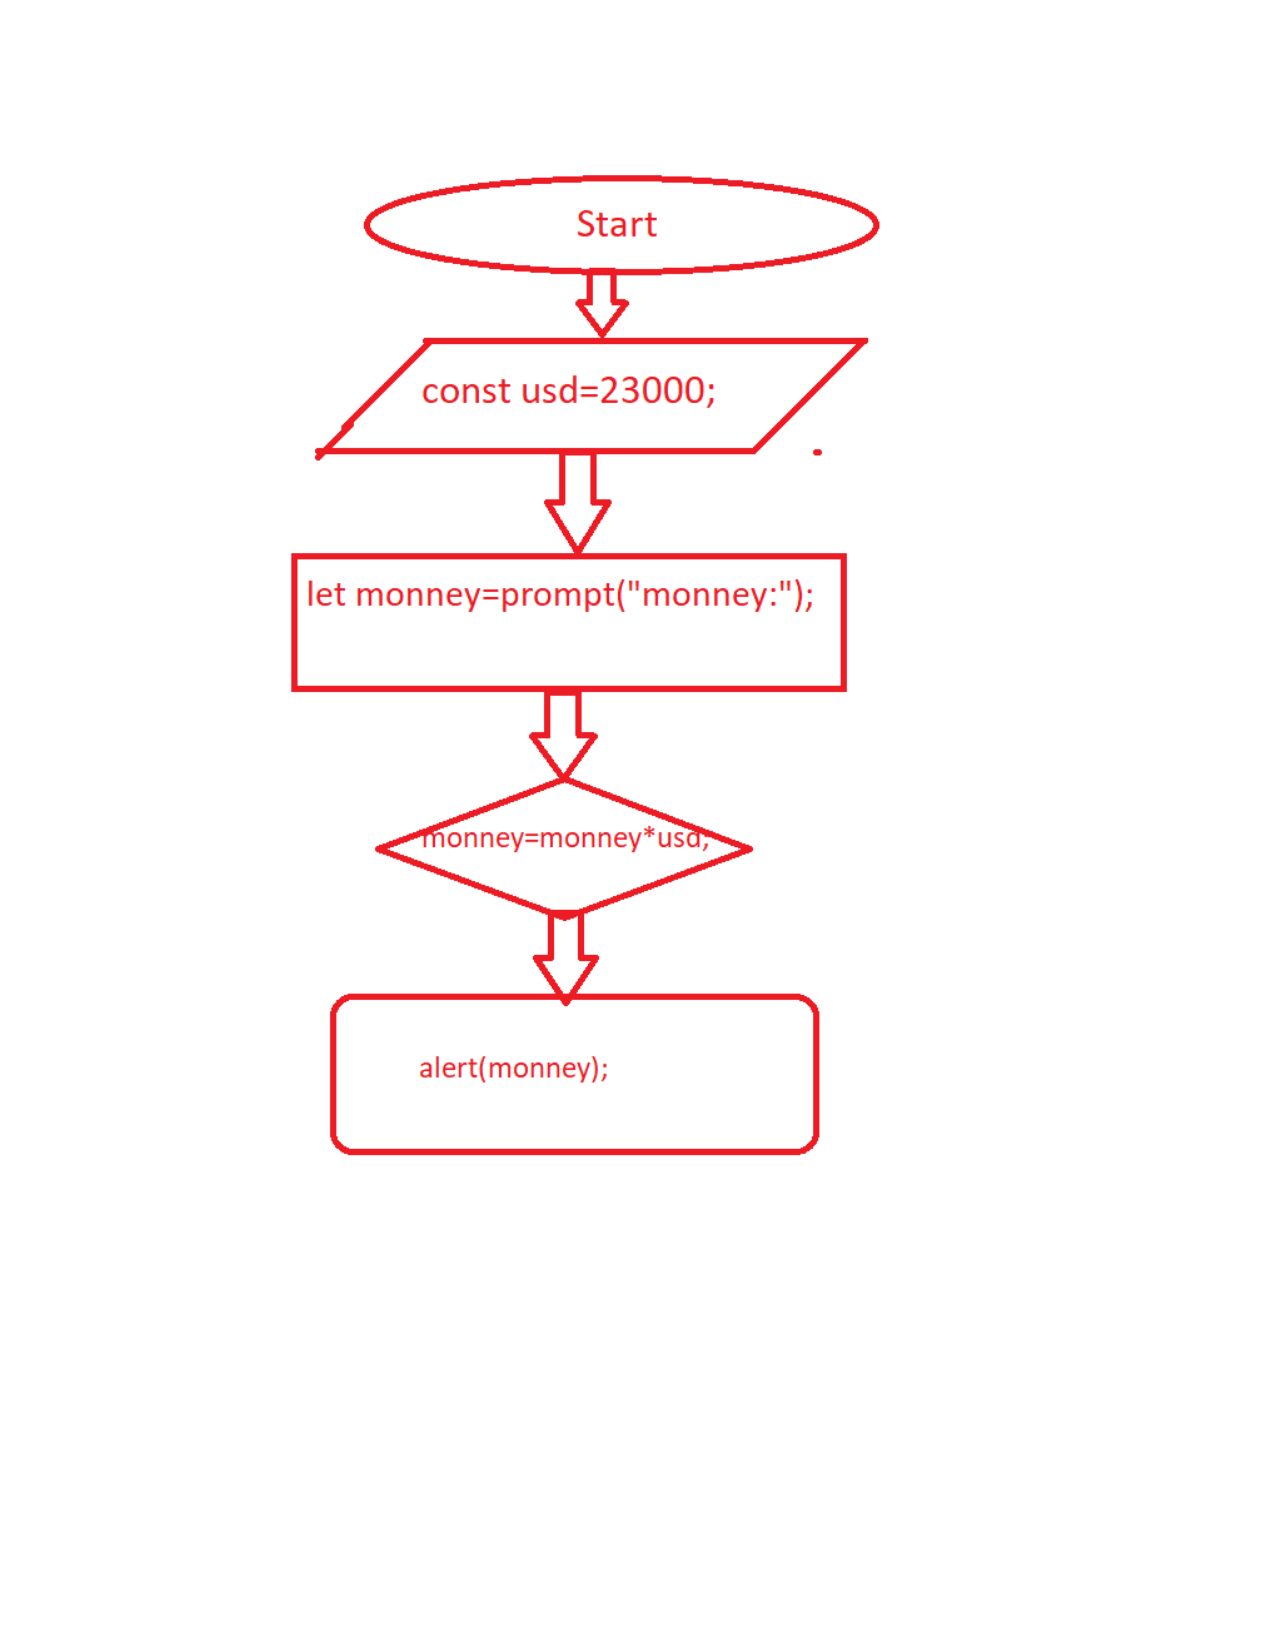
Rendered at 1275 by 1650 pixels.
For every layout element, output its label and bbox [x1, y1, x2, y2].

picture [150, 150, 1035, 1189]
